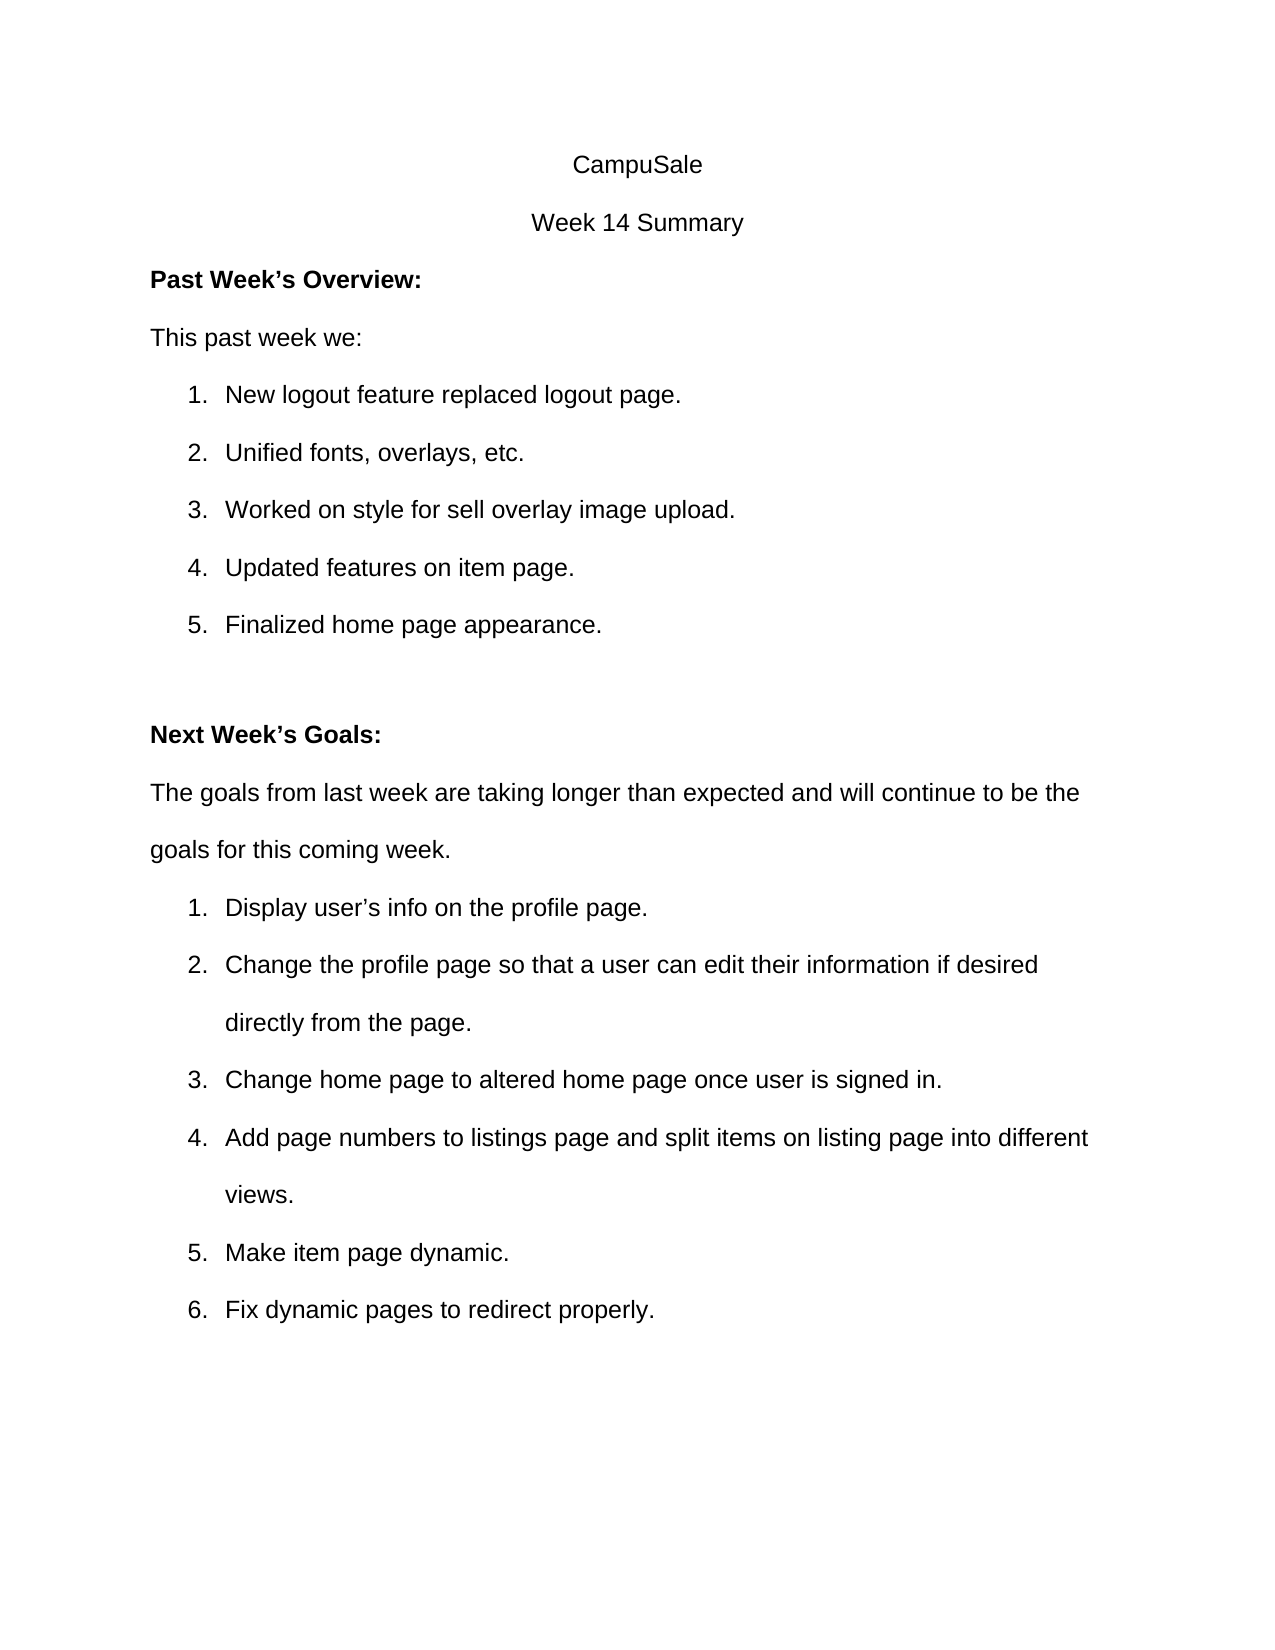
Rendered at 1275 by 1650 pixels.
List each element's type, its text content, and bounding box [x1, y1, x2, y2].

text Week 14 Summary [150, 207, 1125, 236]
text The goals from last week are taking longer than expected and will continue to be the goals for this coming week. [150, 778, 1125, 864]
list Display user’s info on the profile page. [187, 893, 1125, 921]
list New logout feature replaced logout page. [187, 380, 1125, 409]
list Fix dynamic pages to redirect properly. [187, 1295, 1125, 1324]
list Change the profile page so that a user can edit their information if desired directly from the page. [187, 950, 1125, 1036]
list Worked on style for sell overlay image upload. [187, 495, 1125, 524]
list Finalized home page appearance. [187, 610, 1125, 639]
list Change home page to altered home page once user is signed in. [187, 1065, 1125, 1094]
list Make item page dynamic. [187, 1238, 1125, 1266]
text CampuSale [150, 150, 1125, 179]
list Unified fonts, overlays, etc. [187, 437, 1125, 466]
list Add page numbers to listings page and split items on listing page into different views. [187, 1123, 1125, 1209]
text This past week we: [150, 322, 1125, 351]
list Updated features on item page. [187, 552, 1125, 581]
text Next Week’s Goals: [150, 720, 1125, 749]
text Past Week’s Overview: [150, 265, 1125, 294]
